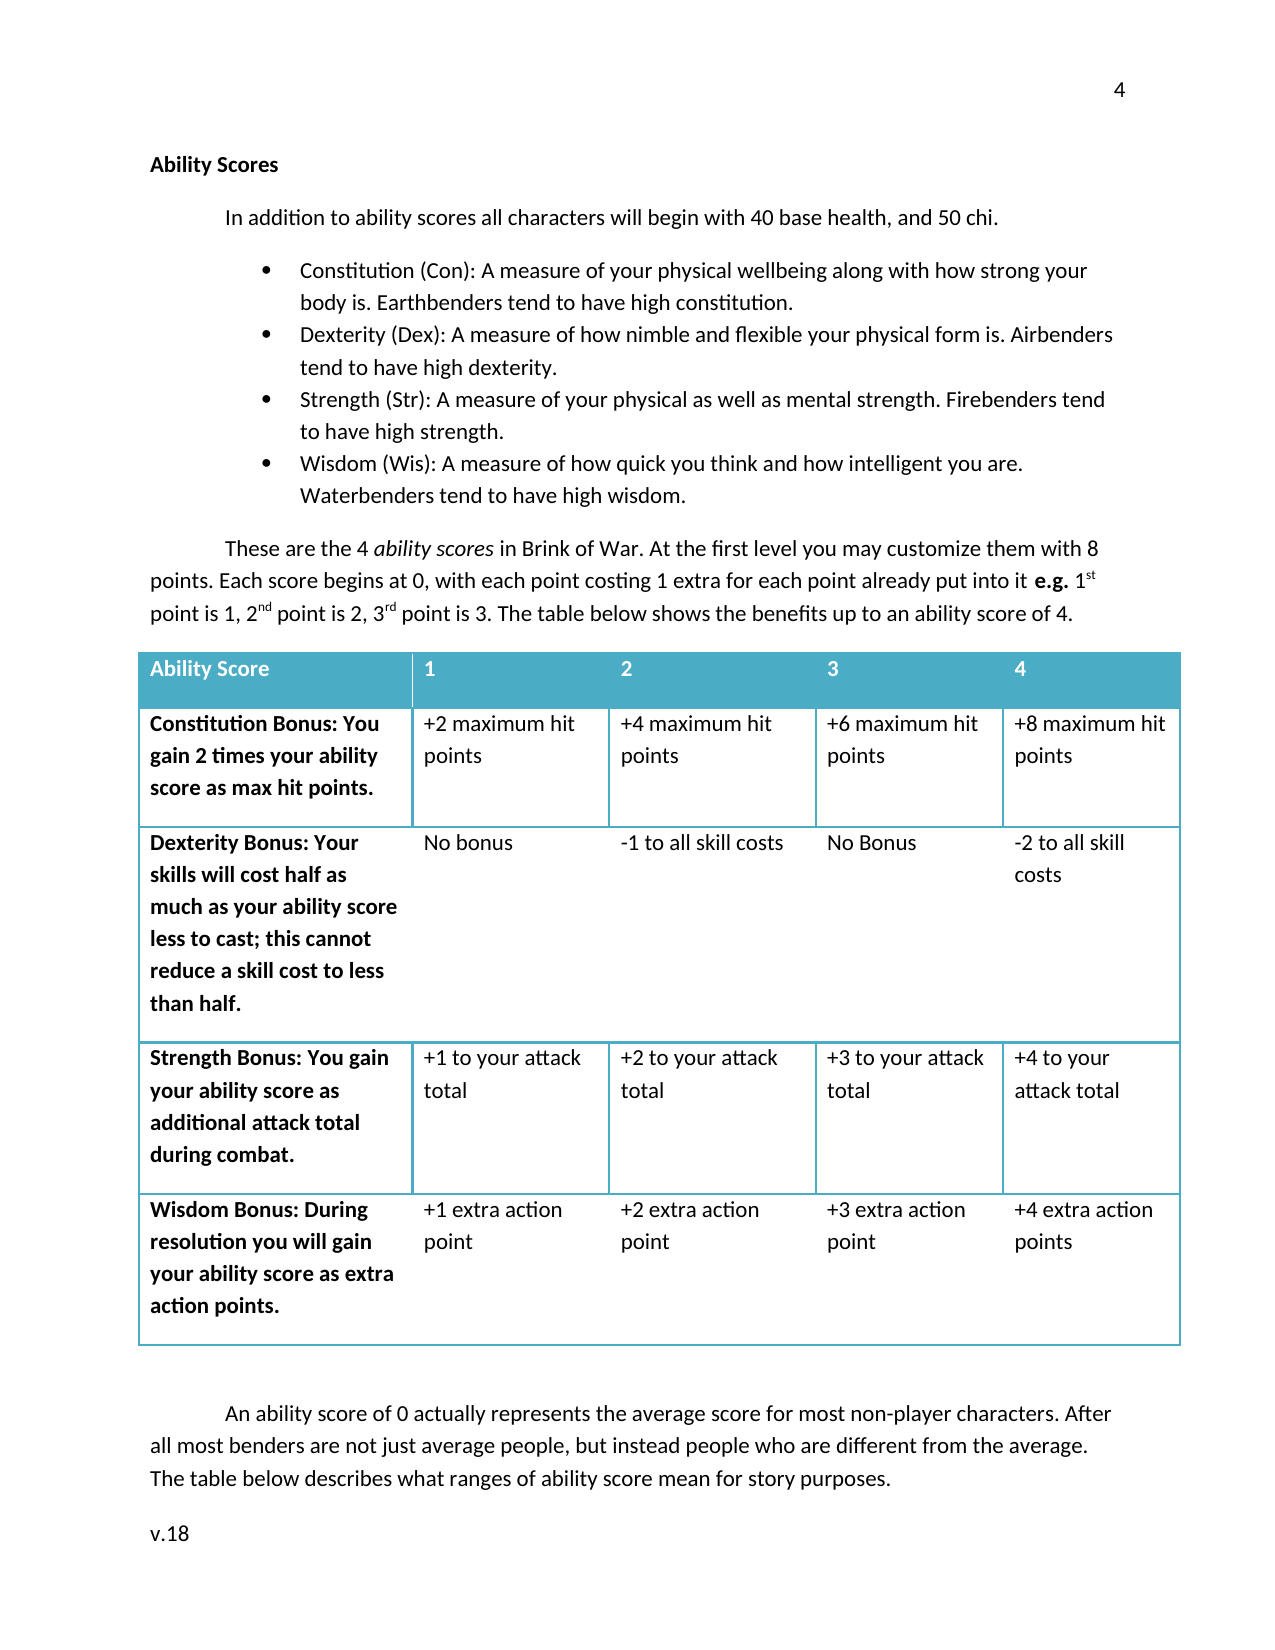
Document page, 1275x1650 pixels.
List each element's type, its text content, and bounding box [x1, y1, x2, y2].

table_cell +2 extra action point [609, 1195, 816, 1344]
text In addition to ability scores all characters will begin with 40 base health, and 50 chi. [150, 203, 1125, 231]
table_cell +4 extra action points [1003, 1195, 1179, 1344]
table_cell Strength Bonus: You gain your ability score as additional attack total during combat. [140, 1044, 411, 1193]
table_cell Wisdom Bonus: During resolution you will gain your ability score as extra action points. [140, 1195, 412, 1344]
table_header 4 [1003, 654, 1179, 707]
table_cell +2 to your attack total [610, 1044, 815, 1193]
table_cell -2 to all skill costs [1003, 828, 1179, 1041]
table_cell Dexterity Bonus: Your skills will cost half as much as your ability score less to cast; this cannot reduce a skill cost to less than half. [140, 828, 412, 1041]
table_header 1 [413, 654, 609, 707]
table_header 2 [609, 654, 816, 707]
list Constitution (Con): A measure of your physical wellbeing along with how strong your body is. Earthbenders tend to have high constitution. [262, 256, 1125, 316]
table_cell No bonus [413, 828, 609, 1041]
table_cell +2 maximum hit points [414, 709, 608, 826]
table_cell +4 to your attack total [1004, 1044, 1179, 1193]
text An ability score of 0 actually represents the average score for most non-player characters. After all most benders are not just average people, but instead people who are different from the average. The table below describes what ranges of ability score mean for story purposes. [150, 1399, 1125, 1492]
table_cell +4 maximum hit points [610, 709, 815, 826]
text These are the 4 ability scores in Brink of War. At the first level you may customize them with 8 points. Each score begins at 0, with each point costing 1 extra for each point already put into it e.g. 1st point is 1, 2nd point is 2, 3rd point is 3. The table below shows the benefits up to an ability score of 4. [150, 534, 1125, 627]
table_header Ability Score [140, 654, 412, 707]
table_cell +3 to your attack total [817, 1044, 1002, 1193]
table_header 3 [816, 654, 1003, 707]
list Wisdom (Wis): A measure of how quick you think and how intelligent you are. Waterbenders tend to have high wisdom. [262, 449, 1125, 509]
table_cell -1 to all skill costs [609, 828, 816, 1041]
list Dexterity (Dex): A measure of how nimble and flexible your physical form is. Airbenders tend to have high dexterity. [262, 320, 1125, 381]
table_cell No Bonus [816, 828, 1003, 1041]
table_cell Constitution Bonus: You gain 2 times your ability score as max hit points. [140, 709, 411, 826]
table_cell +1 extra action point [413, 1195, 609, 1344]
list Strength (Str): A measure of your physical as well as mental strength. Firebenders tend to have high strength. [262, 385, 1125, 445]
table_cell +3 extra action point [816, 1195, 1003, 1344]
table_cell +8 maximum hit points [1004, 709, 1179, 826]
table_cell +6 maximum hit points [817, 709, 1002, 826]
table_cell +1 to your attack total [414, 1044, 608, 1193]
text Ability Scores [150, 150, 1125, 178]
